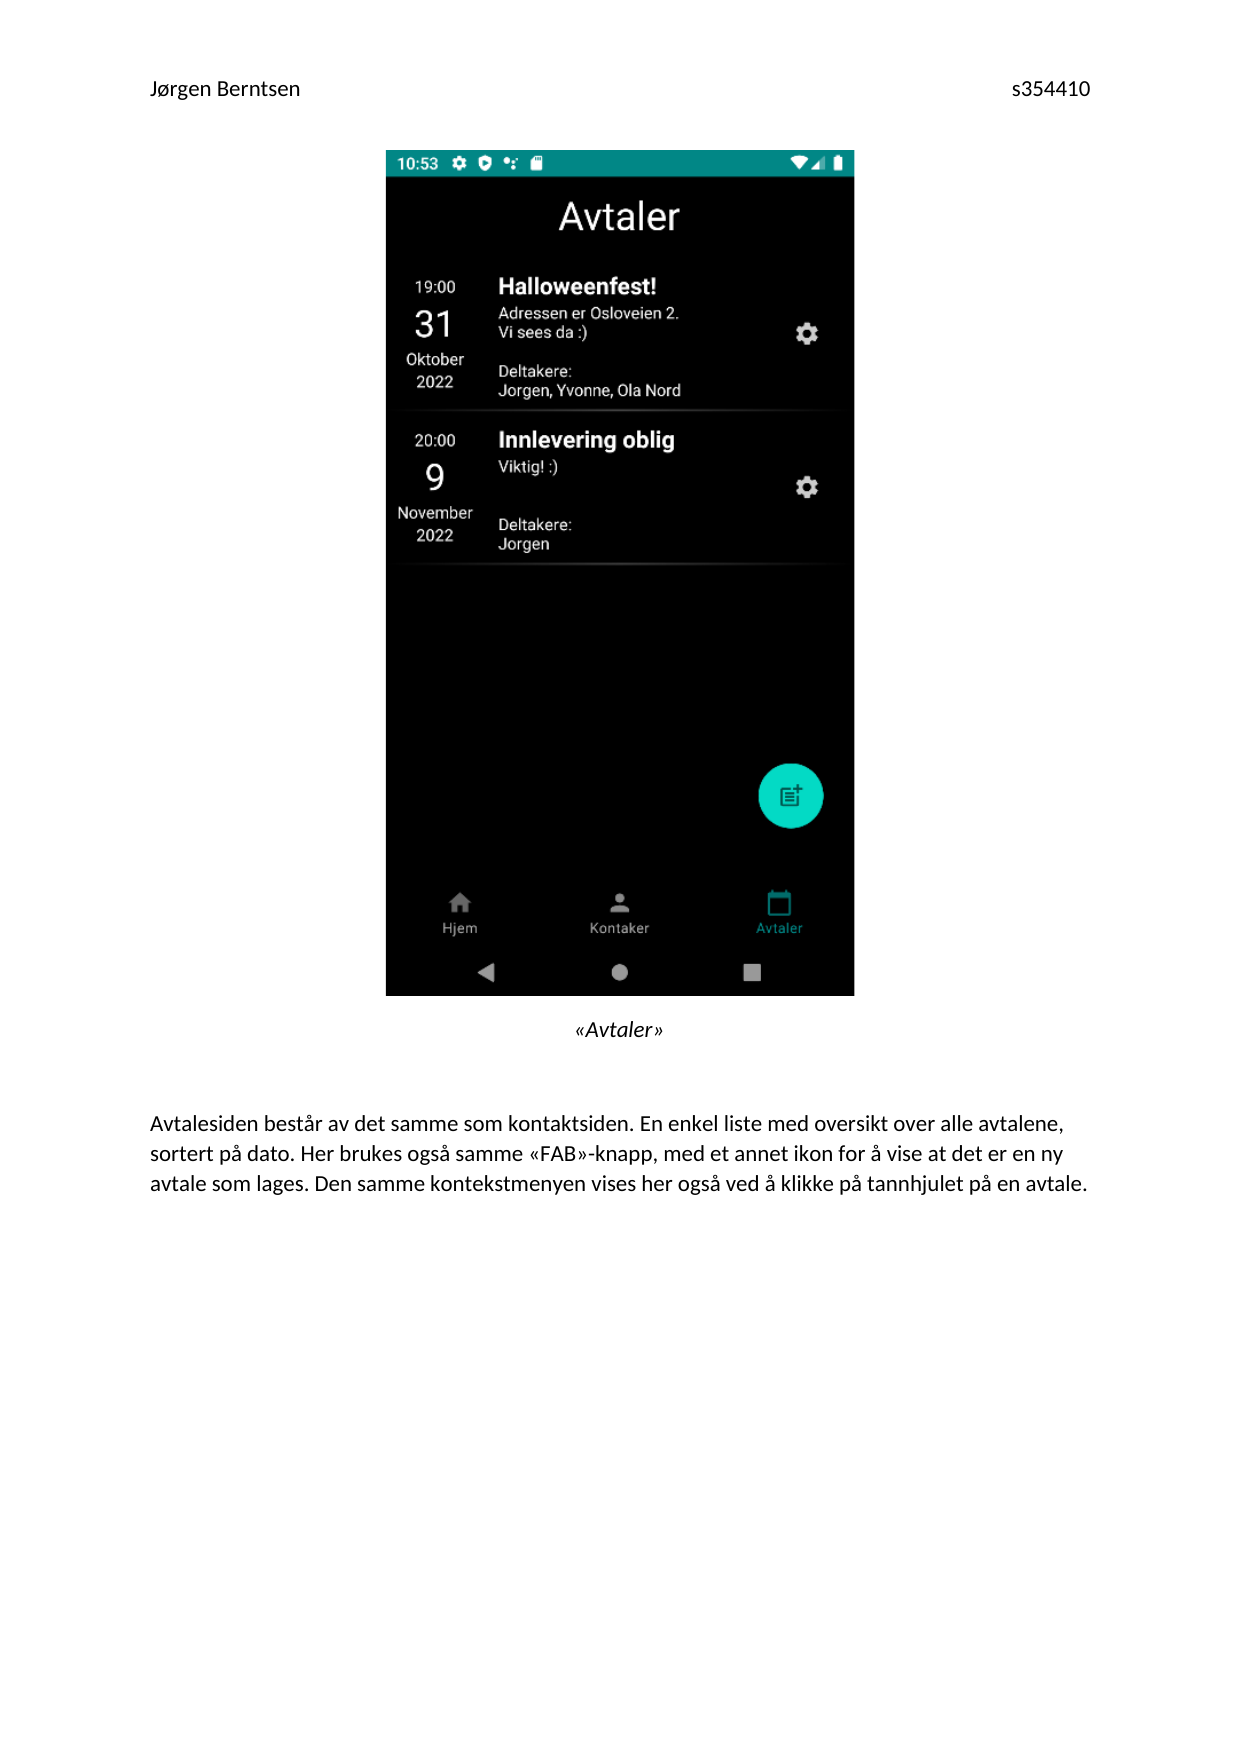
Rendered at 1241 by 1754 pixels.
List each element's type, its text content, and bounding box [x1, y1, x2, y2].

picture [385, 150, 855, 996]
text Avtalesiden består av det samme som kontaktsiden. En enkel liste med oversikt over alle avtalene, sortert på dato. Her brukes også samme «FAB»-knapp, med et annet ikon for å vise at det er en ny avtale som lages. Den samme kontekstmenyen vises her også ved å klikke på tannhjulet på en avtale. [150, 1109, 1090, 1197]
text «Avtaler» [150, 1015, 1090, 1043]
